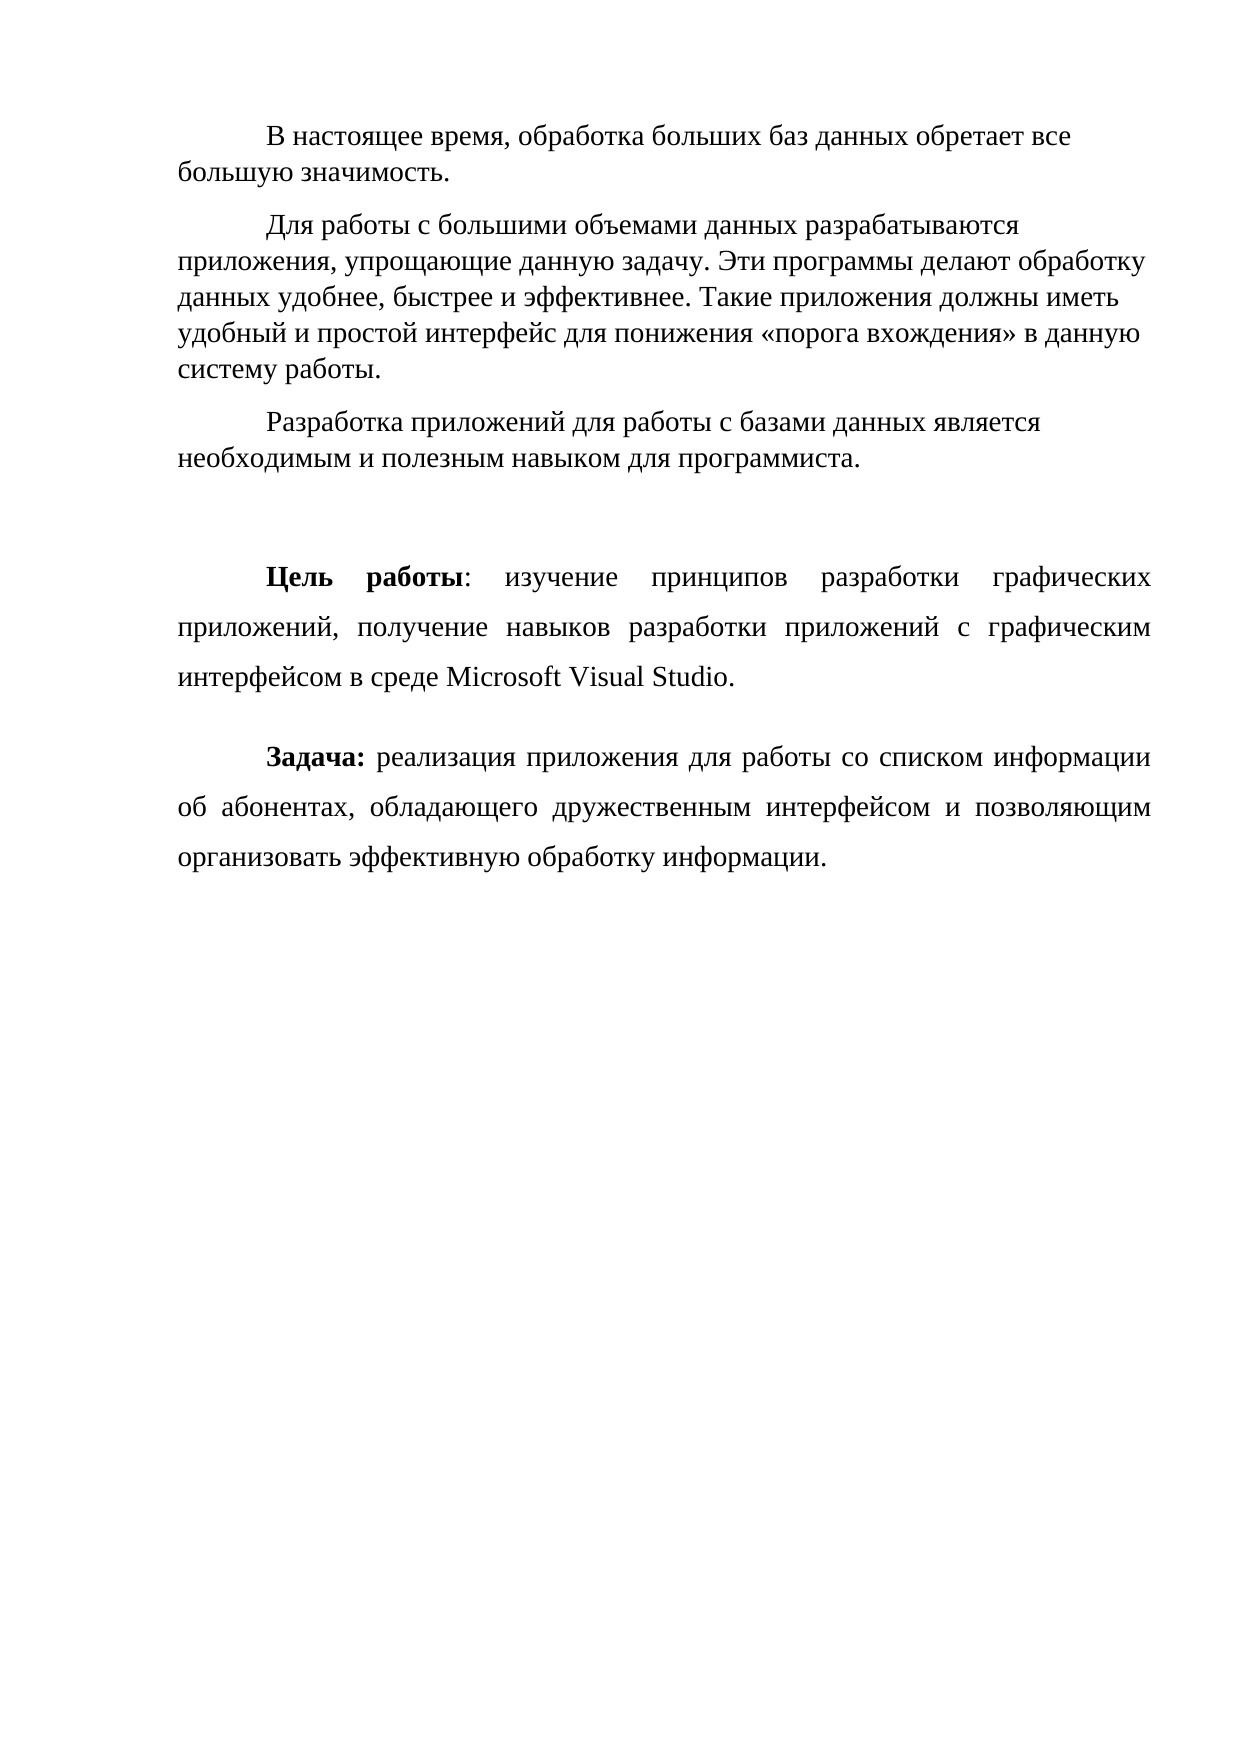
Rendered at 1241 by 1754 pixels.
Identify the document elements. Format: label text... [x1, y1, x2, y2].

text В настоящее время, обработка больших баз данных обретает все большую значимость. [177, 118, 1152, 188]
text Цель работы: изучение принципов разработки графических приложений, получение навыков разработки приложений с графическим интерфейсом в среде Microsoft Visual Studio. [177, 559, 1152, 693]
text Задача: реализация приложения для работы со списком информации об абонентах, обладающего дружественным интерфейсом и позволяющим организовать эффективную обработку информации. [177, 739, 1152, 873]
text Для работы с большими объемами данных разрабатываются приложения, упрощающие данную задачу. Эти программы делают обработку данных удобнее, быстрее и эффективнее. Такие приложения должны иметь удобный и простой интерфейс для понижения «порога вхождения» в данную систему работы. [177, 207, 1152, 385]
text Разработка приложений для работы с базами данных является необходимым и полезным навыком для программиста. [177, 404, 1152, 474]
